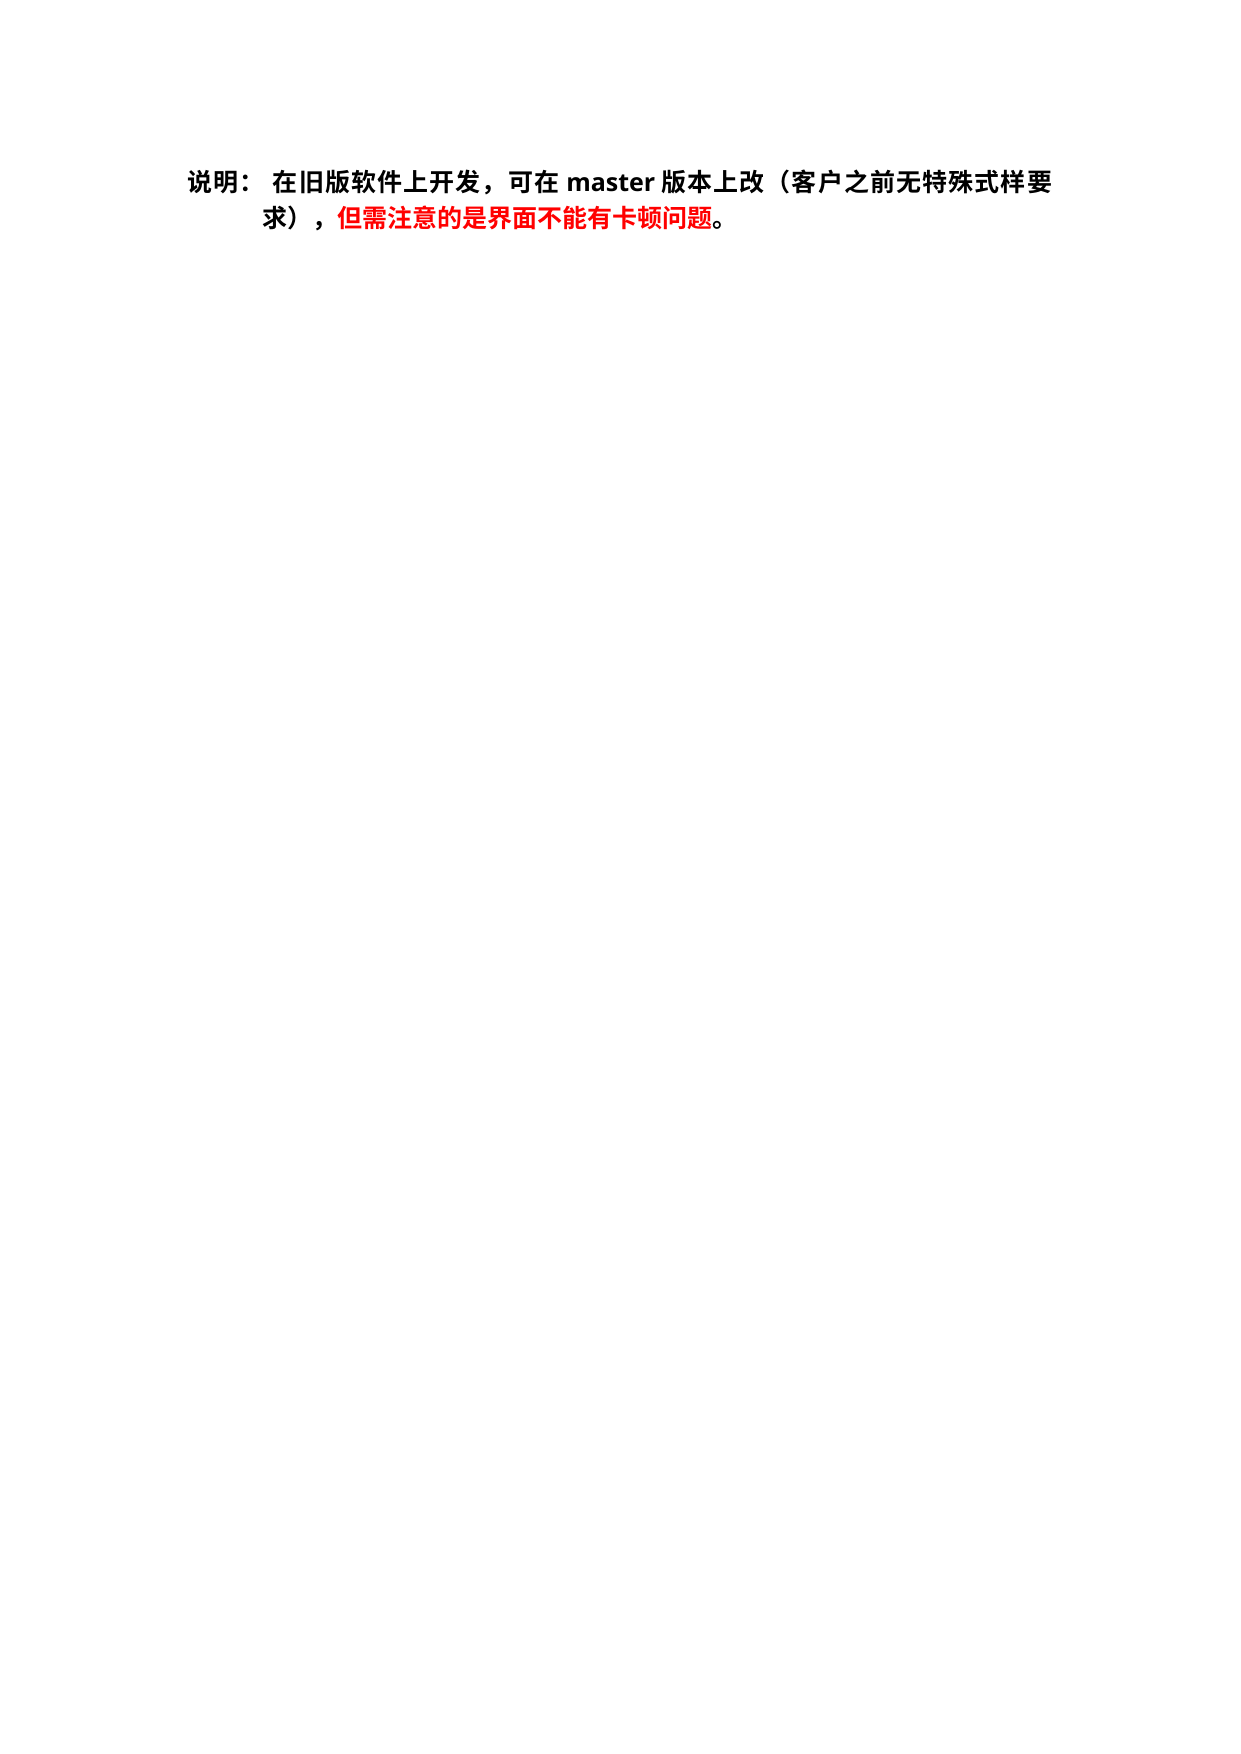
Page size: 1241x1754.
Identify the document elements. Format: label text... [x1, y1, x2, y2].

text 说明： 在旧版软件上开发，可在master版本上改（客户之前无特殊式样要求），但需注意的是界面不能有卡顿问题。 [187, 162, 1053, 234]
